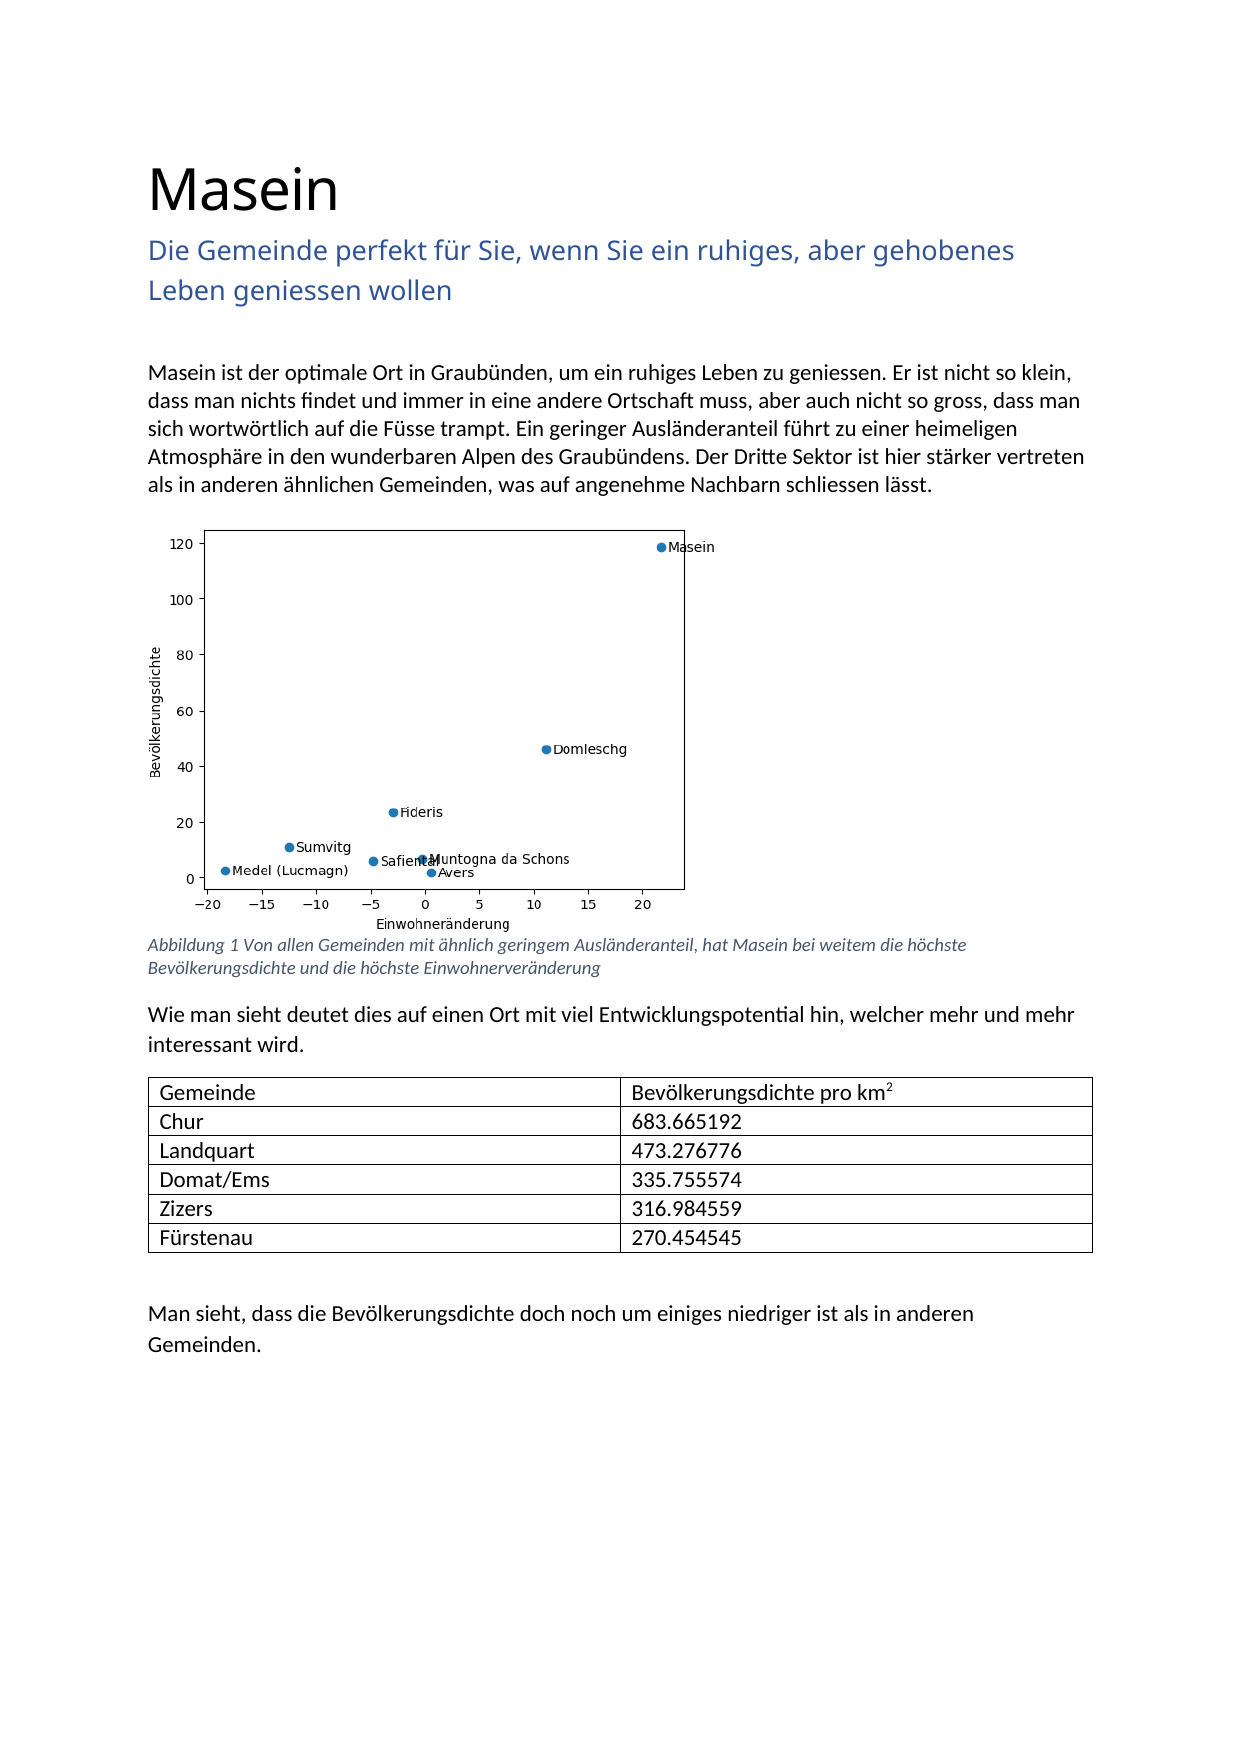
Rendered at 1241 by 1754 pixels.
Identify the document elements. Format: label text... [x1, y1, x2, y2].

text Wie man sieht deutet dies auf einen Ort mit viel Entwicklungspotential hin, welcher mehr und mehr interessant wird. [148, 1000, 1093, 1058]
text Man sieht, dass die Bevölkerungsdichte doch noch um einiges niedriger ist als in anderen Gemeinden. [148, 1299, 1093, 1358]
picture [147, 525, 717, 934]
table_cell 270.454545 [621, 1224, 1092, 1252]
title Masein [148, 148, 1093, 227]
table_cell Domat/Ems [149, 1165, 620, 1193]
subtitle Die Gemeinde perfekt für Sie, wenn Sie ein ruhiges, aber gehobenes Leben geniessen wollen [148, 231, 1093, 308]
table_cell 316.984559 [621, 1195, 1092, 1222]
text Masein ist der optimale Ort in Graubünden, um ein ruhiges Leben zu geniessen. Er ist nicht so klein, dass man nichts findet und immer in eine andere Ortschaft muss, aber auch nicht so gross, dass man sich wortwörtlich auf die Füsse trampt. Ein geringer Ausländeranteil führt zu einer heimeligen Atmosphäre in den wunderbaren Alpen des Graubündens. Der Dritte Sektor ist hier stärker vertreten als in anderen ähnlichen Gemeinden, was auf angenehme Nachbarn schliessen lässt. [148, 358, 1093, 498]
table_cell Fürstenau [149, 1224, 620, 1252]
table_header Gemeinde [149, 1078, 620, 1106]
table_cell Landquart [149, 1136, 620, 1164]
table_cell 683.665192 [621, 1107, 1092, 1135]
table_header Bevölkerungsdichte pro km2 [621, 1078, 1092, 1106]
table_cell Chur [149, 1107, 620, 1135]
table_cell 335.755574 [621, 1165, 1092, 1193]
table_cell 473.276776 [621, 1136, 1092, 1164]
table_cell Zizers [149, 1195, 620, 1222]
